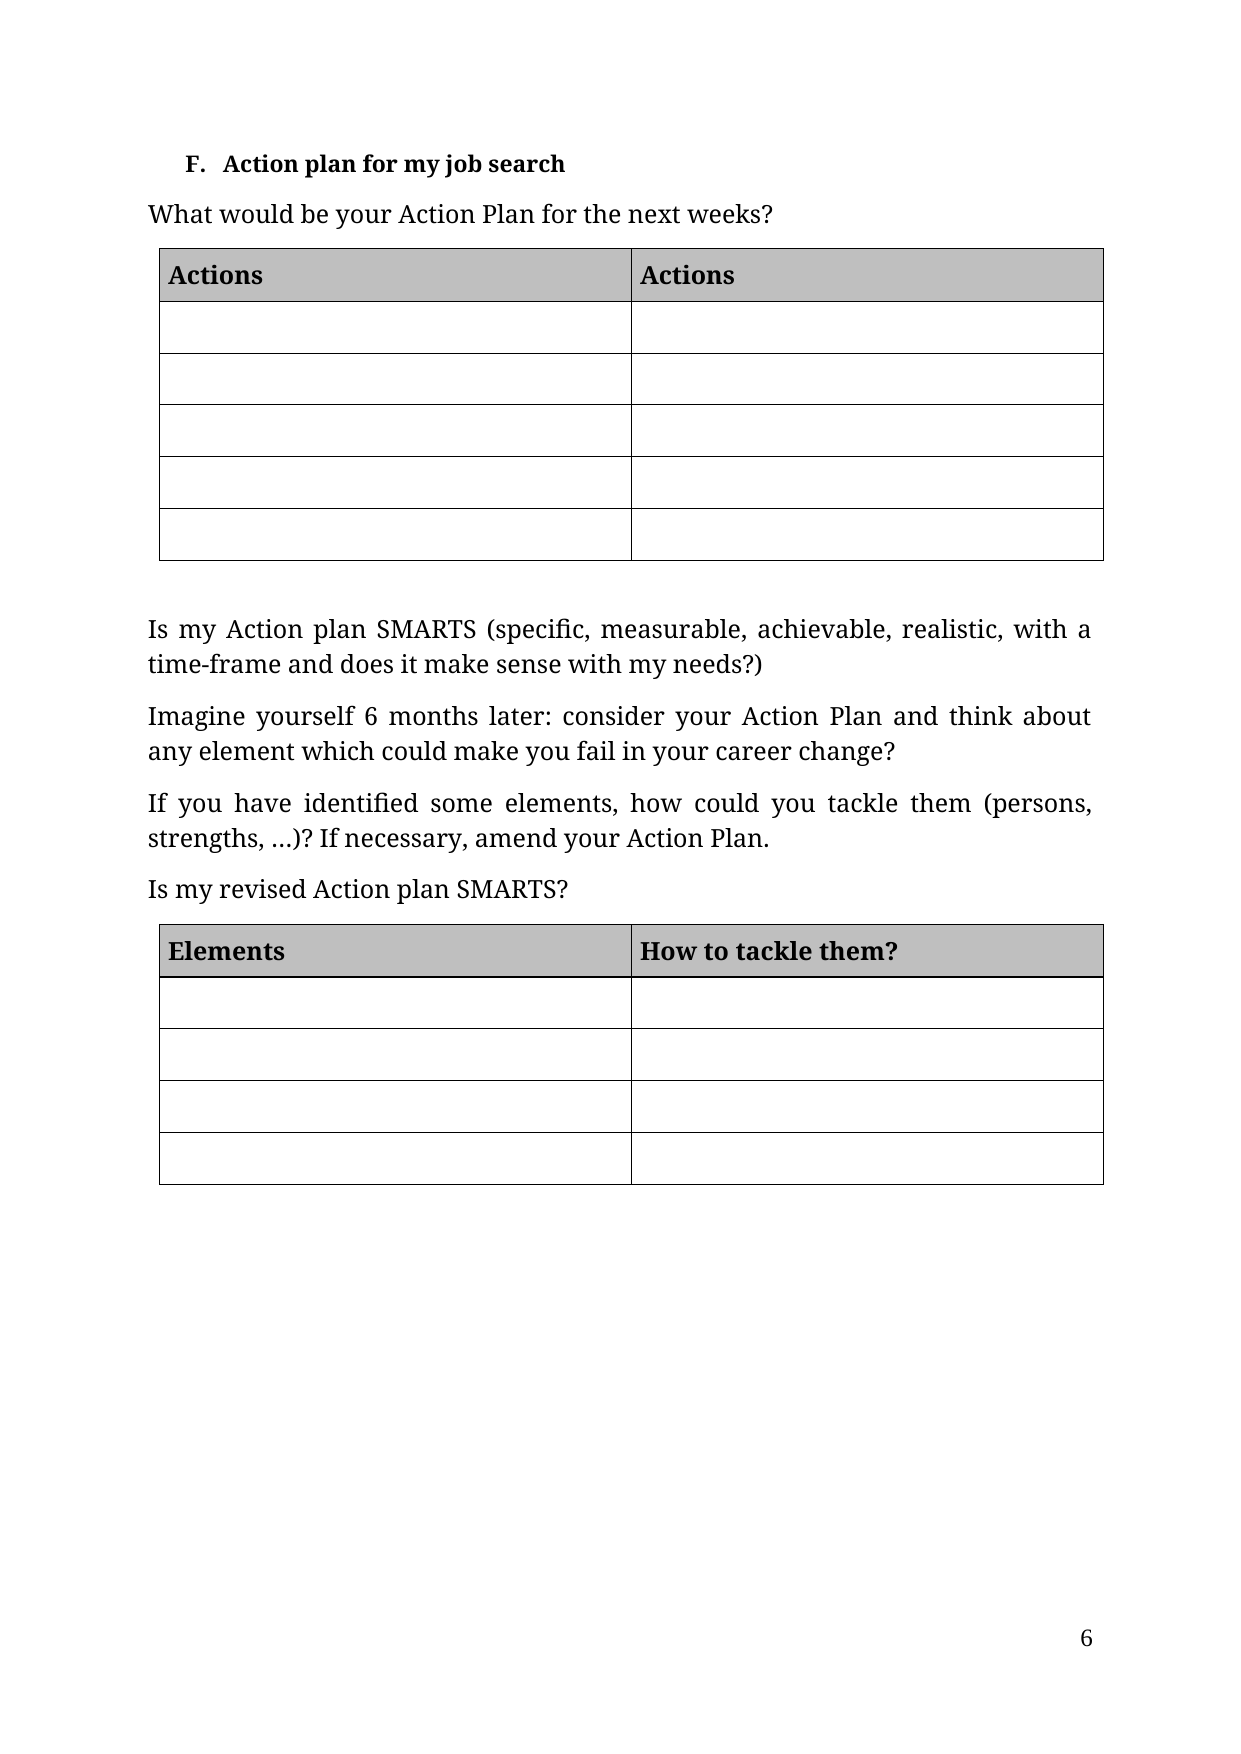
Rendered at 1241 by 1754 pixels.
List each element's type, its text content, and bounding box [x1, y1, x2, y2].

table_header Elements [160, 925, 631, 976]
table_cell [632, 354, 1103, 404]
table_cell [632, 978, 1103, 1028]
table_cell [160, 405, 631, 456]
table_cell [632, 302, 1103, 352]
text What would be your Action Plan for the next weeks? [148, 196, 1093, 231]
table_cell [160, 302, 631, 352]
text Is my revised Action plan SMARTS? [148, 872, 1093, 906]
table_cell [160, 457, 631, 508]
text Is my Action plan SMARTS (specific, measurable, achievable, realistic, with a time-frame and does it make sense with my needs?) [148, 612, 1093, 681]
table_cell [632, 1133, 1103, 1183]
text Imagine yourself 6 months later: consider your Action Plan and think about any element which could make you fail in your career change? [148, 699, 1093, 768]
table_cell [160, 509, 631, 559]
table_cell [160, 354, 631, 404]
table_cell [632, 509, 1103, 559]
table_cell [160, 978, 631, 1028]
table_header Actions [632, 249, 1103, 301]
list Action plan for my job search [185, 148, 1093, 179]
table_cell [160, 1029, 631, 1080]
table_header Actions [160, 249, 631, 301]
table_cell [632, 1029, 1103, 1080]
text If you have identified some elements, how could you tackle them (persons, strengths, …)? If necessary, amend your Action Plan. [148, 786, 1093, 854]
table_cell [632, 1081, 1103, 1132]
table_header How to tackle them? [632, 925, 1103, 976]
table_cell [632, 457, 1103, 508]
table_cell [160, 1133, 631, 1183]
table_cell [160, 1081, 631, 1132]
table_cell [632, 405, 1103, 456]
